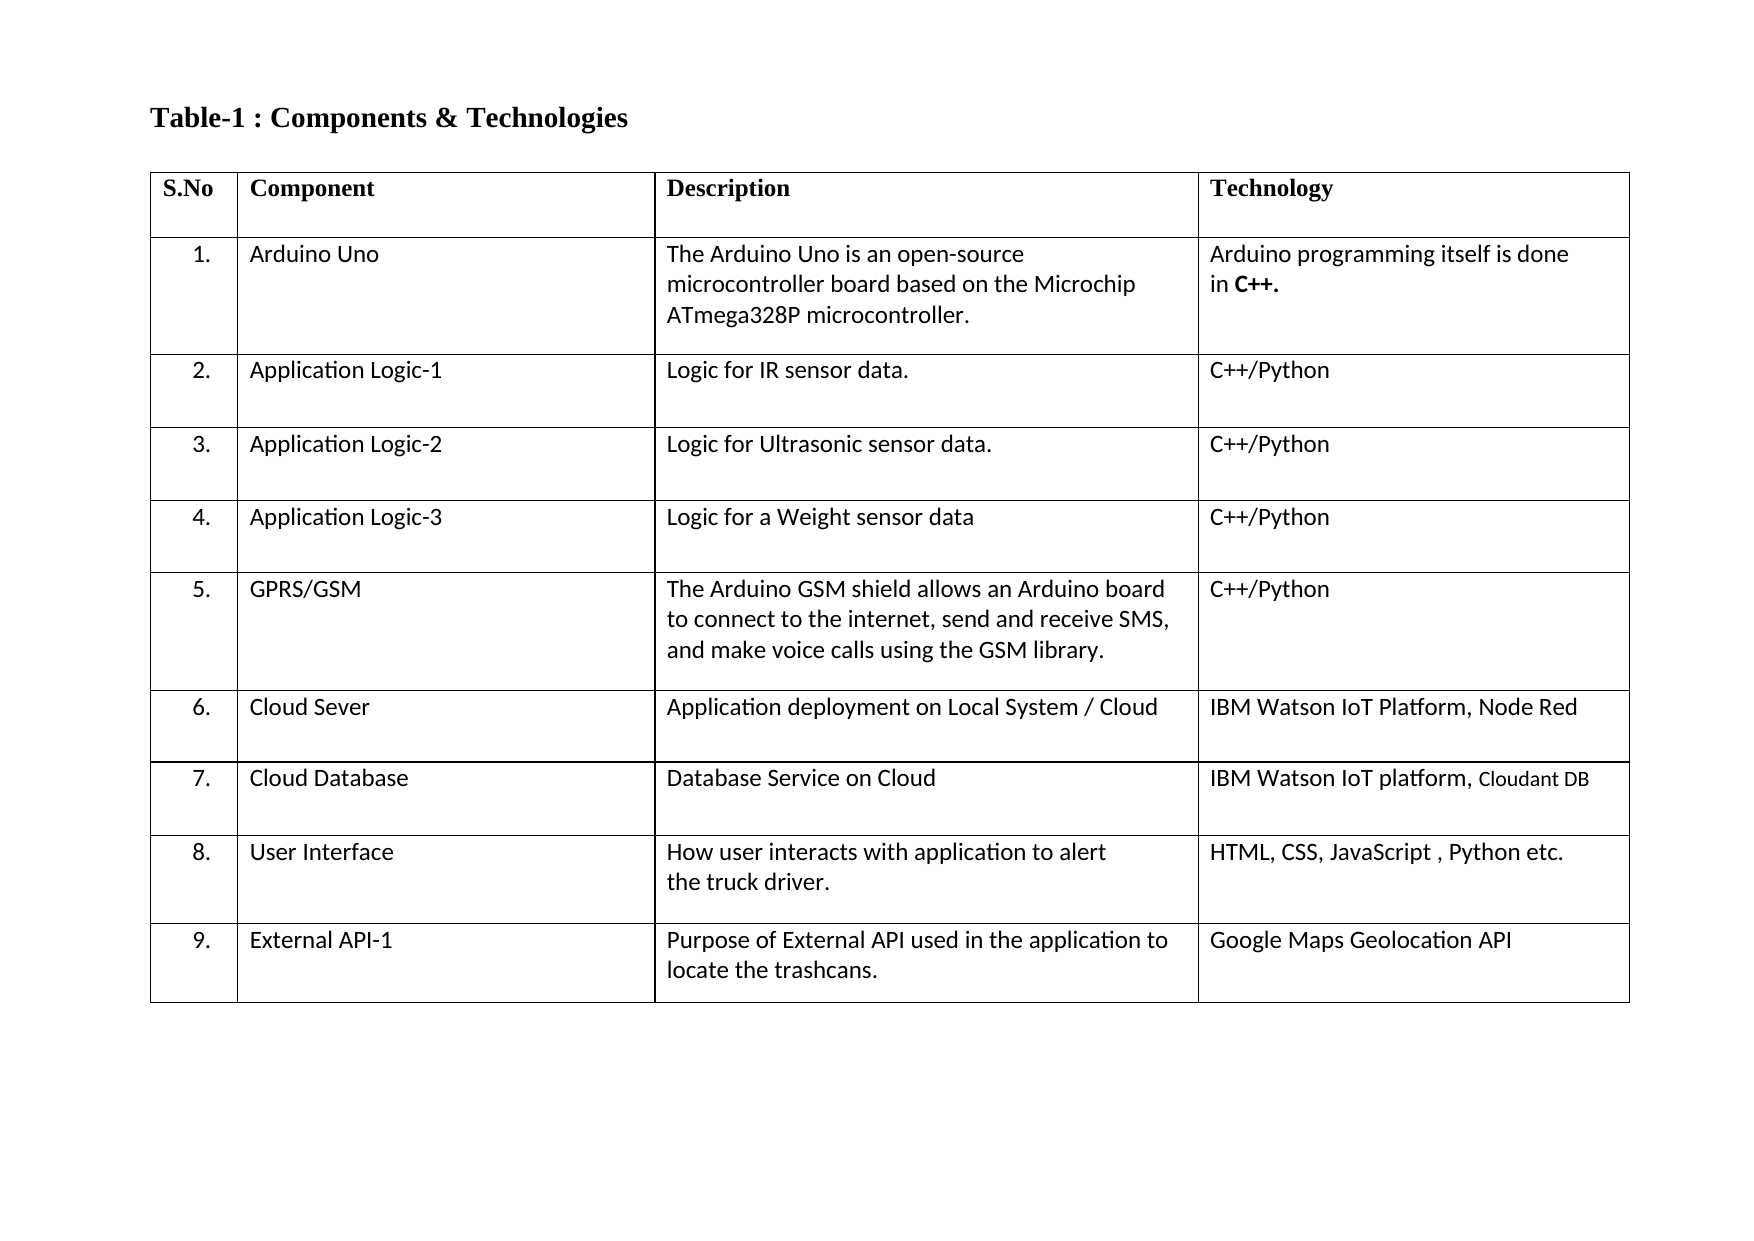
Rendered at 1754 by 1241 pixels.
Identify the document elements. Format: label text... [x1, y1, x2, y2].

table_cell Database Service on Cloud [656, 763, 1198, 835]
table_cell 8. [151, 836, 237, 923]
table_cell External API-1 [238, 924, 654, 1002]
table_cell IBM Watson IoT platform, Cloudant DB [1199, 763, 1629, 835]
table_cell GPRS/GSM [238, 573, 654, 690]
table_cell Logic for a Weight sensor data [656, 501, 1198, 572]
table_cell C++/Python [1199, 355, 1629, 427]
table_cell Application Logic-3 [238, 501, 654, 572]
table_cell C++/Python [1199, 501, 1629, 572]
table_cell 9. [151, 924, 237, 1002]
table_cell Application Logic-2 [238, 428, 654, 500]
table_cell User Interface [238, 836, 654, 923]
table_header Component [238, 173, 654, 237]
table_cell Logic for Ultrasonic sensor data. [656, 428, 1198, 500]
table_cell 3. [151, 428, 237, 500]
table_cell Cloud Database [238, 763, 654, 835]
table_cell Arduino programming itself is done in C++. [1199, 238, 1629, 353]
table_cell 1. [151, 238, 237, 353]
table_cell The Arduino GSM shield allows an Arduino board to connect to the internet, send and receive SMS, and make voice calls using the GSM library. [656, 573, 1198, 690]
table_cell 2. [151, 355, 237, 427]
table_cell Google Maps Geolocation API [1199, 924, 1629, 1002]
table_cell Purpose of External API used in the application to locate the trashcans. [656, 924, 1198, 1002]
table_cell 4. [151, 501, 237, 572]
table_cell Application Logic-1 [238, 355, 654, 427]
table_header S.No [151, 173, 237, 237]
table_header Technology [1199, 173, 1629, 237]
text Table-1 : Components & Technologies [150, 100, 1641, 133]
table_cell Cloud Sever [238, 691, 654, 761]
table_cell 7. [151, 763, 237, 835]
table_cell C++/Python [1199, 428, 1629, 500]
table_cell Arduino Uno [238, 238, 654, 353]
table_cell C++/Python [1199, 573, 1629, 690]
table_cell HTML, CSS, JavaScript , Python etc. [1199, 836, 1629, 923]
table_cell How user interacts with application to alert the truck driver. [656, 836, 1198, 923]
table_cell 6. [151, 691, 237, 761]
table_cell IBM Watson IoT Platform, Node Red [1199, 691, 1629, 761]
table_cell Application deployment on Local System / Cloud [656, 691, 1198, 761]
table_header Description [656, 173, 1198, 237]
table_cell 5. [151, 573, 237, 690]
table_cell Logic for IR sensor data. [656, 355, 1198, 427]
table_cell The Arduino Uno is an open-source microcontroller board based on the Microchip ATmega328P microcontroller. [656, 238, 1198, 353]
